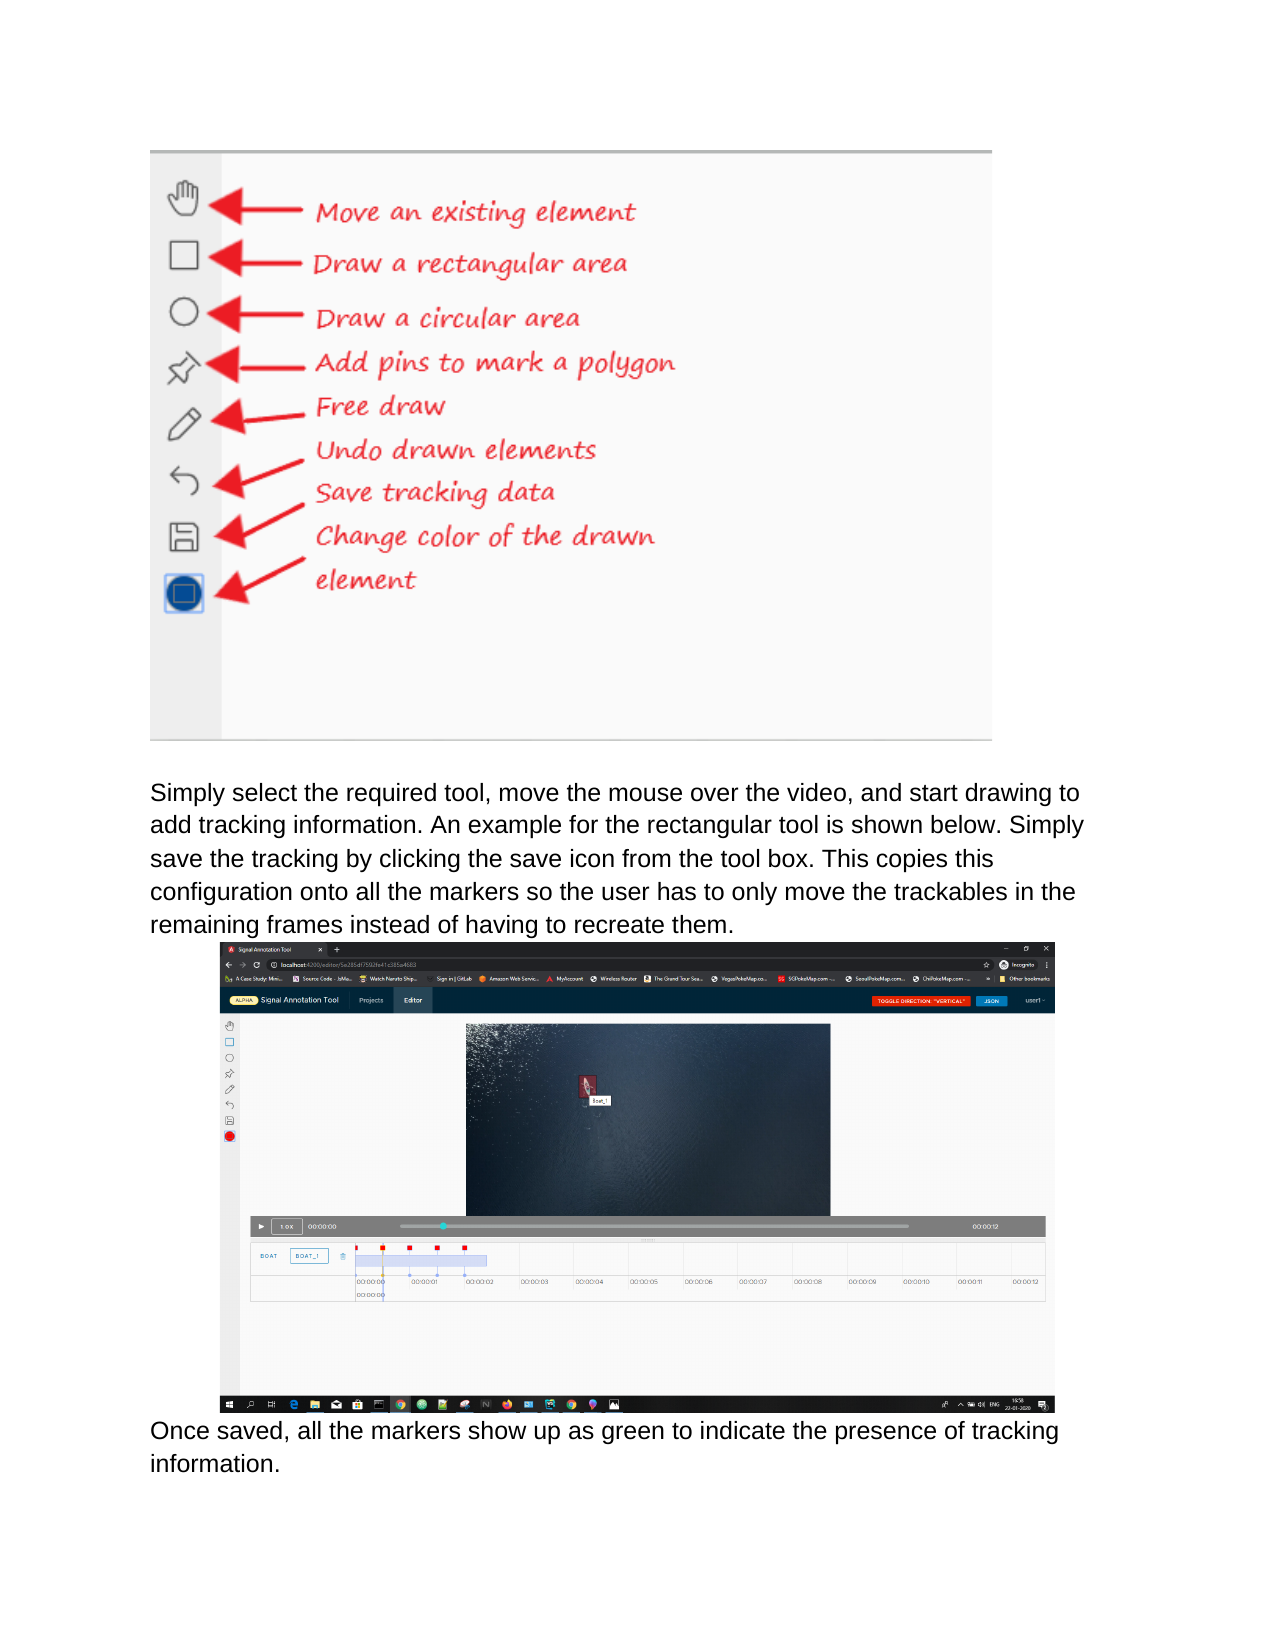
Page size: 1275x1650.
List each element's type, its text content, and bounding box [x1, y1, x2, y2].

picture [219, 942, 1055, 1413]
picture [873, 997, 970, 1006]
picture [150, 150, 993, 741]
picture [262, 998, 270, 1003]
picture [230, 997, 258, 1004]
text Once saved, all the markers show up as green to indicate the presence of tracking information. [150, 1416, 1125, 1478]
text Simply select the required tool, move the mouse over the video, and start drawing to add tracking information. An example for the rectangular tool is shown below. Simply save the tracking by clicking the save icon from the tool box. This copies this configuration onto all the markers so the user has to only move the trackables in the remaining frames instead of having to recreate them. [150, 777, 1125, 938]
